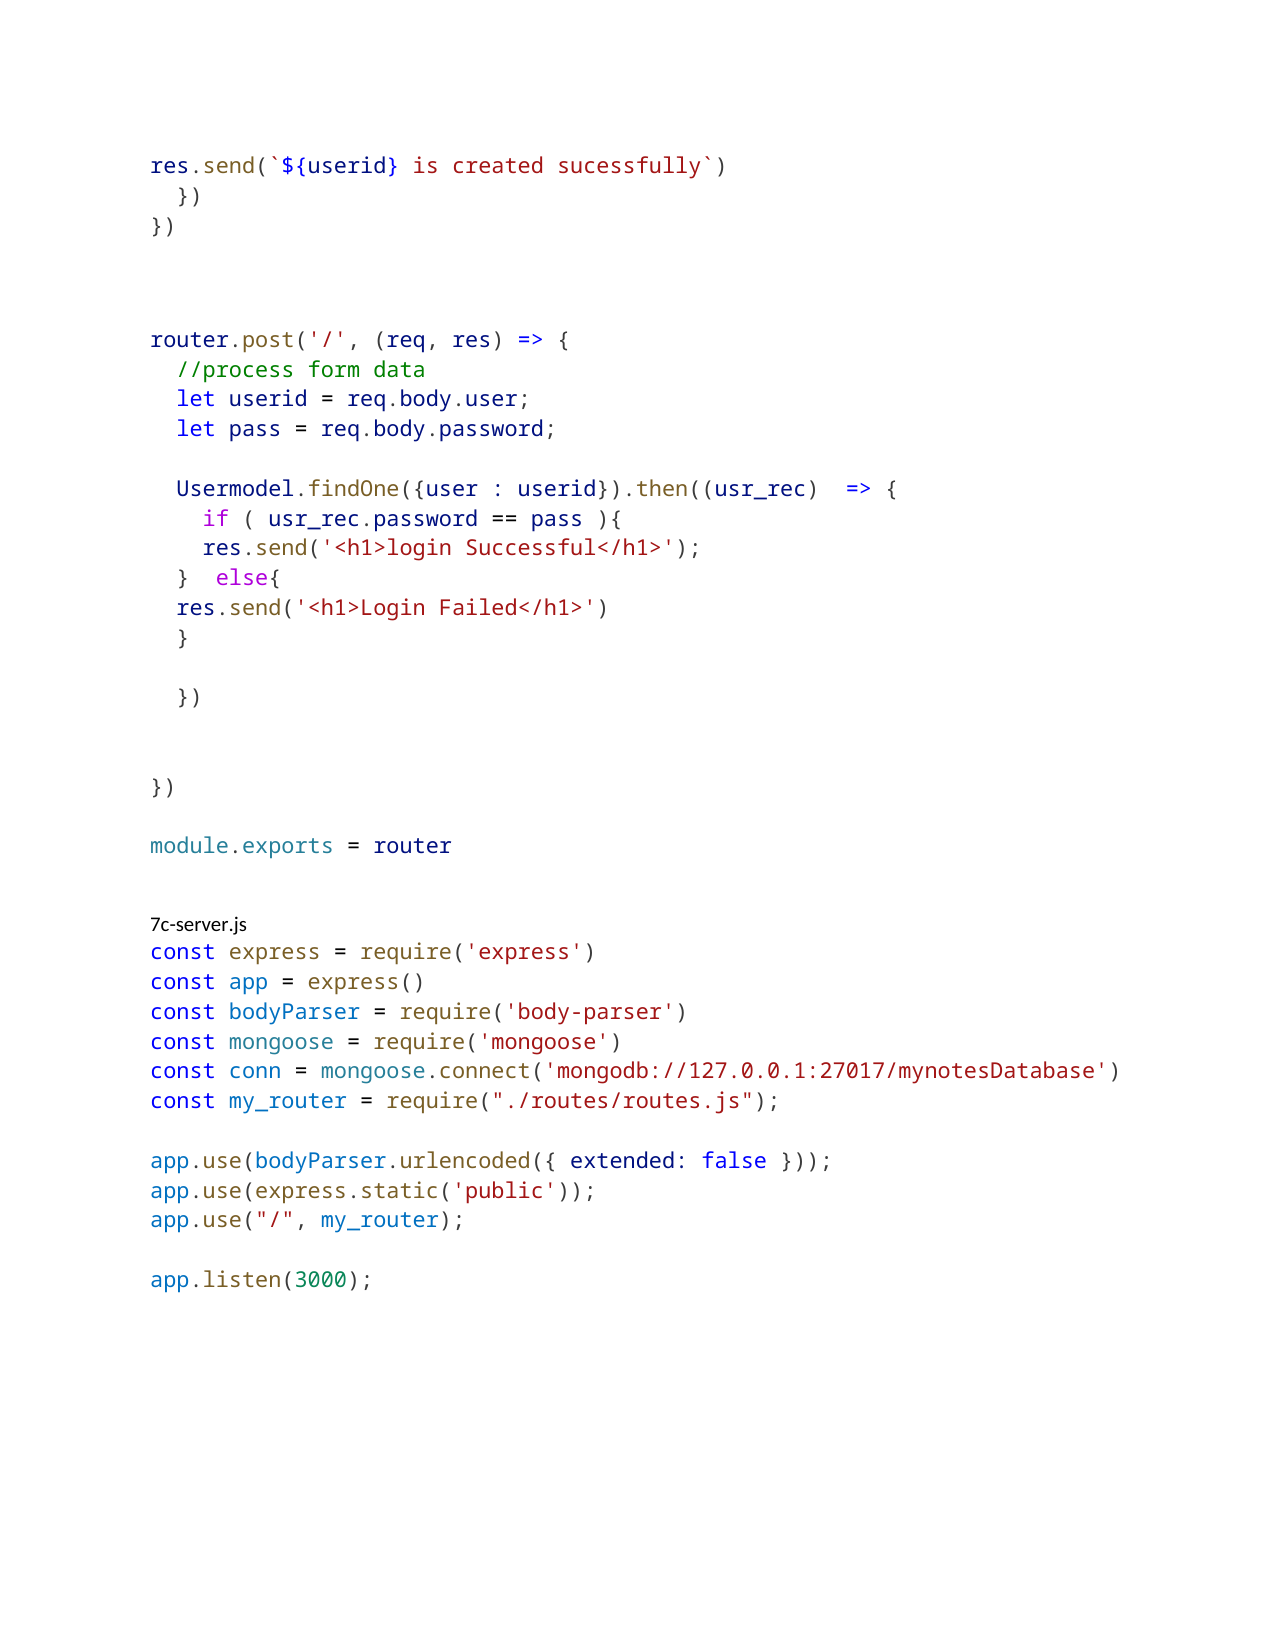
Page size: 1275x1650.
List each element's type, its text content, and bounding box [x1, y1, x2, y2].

text } else{ [150, 562, 1125, 592]
text app.listen(3000); [150, 1234, 1125, 1294]
text const mongoose = require('mongoose') [150, 1026, 1125, 1056]
text const conn = mongoose.connect('mongodb://127.0.0.1:27017/mynotesDatabase') [150, 1056, 1125, 1085]
text }) [150, 209, 1125, 239]
text const bodyParser = require('body-parser') [150, 996, 1125, 1026]
text let userid = req.body.user; [150, 383, 1125, 413]
text //process form data [150, 354, 1125, 383]
text app.use("/", my_router); [150, 1204, 1125, 1234]
text res.send(`${userid} is created sucessfully`) [150, 150, 1125, 180]
text const my_router = require("./routes/routes.js"); [150, 1085, 1125, 1115]
text res.send('<h1>login Successful</h1>'); [150, 532, 1125, 562]
text let pass = req.body.password; [150, 413, 1125, 443]
text }) [150, 771, 1125, 801]
text 7c-server.js [150, 911, 1125, 936]
text }) [150, 180, 1125, 209]
text app.use(express.static('public')); [150, 1175, 1125, 1204]
text router.post('/', (req, res) => { [150, 324, 1125, 354]
text res.send('<h1>Login Failed</h1>') [150, 592, 1125, 622]
text }) [150, 681, 1125, 711]
text module.exports = router [150, 830, 1125, 860]
text if ( usr_rec.password == pass ){ [150, 503, 1125, 532]
text app.use(bodyParser.urlencoded({ extended: false })); [150, 1145, 1125, 1175]
text const express = require('express') [150, 936, 1125, 966]
text const app = express() [150, 966, 1125, 996]
text } [150, 622, 1125, 652]
text Usermodel.findOne({user : userid}).then((usr_rec) => { [150, 473, 1125, 503]
